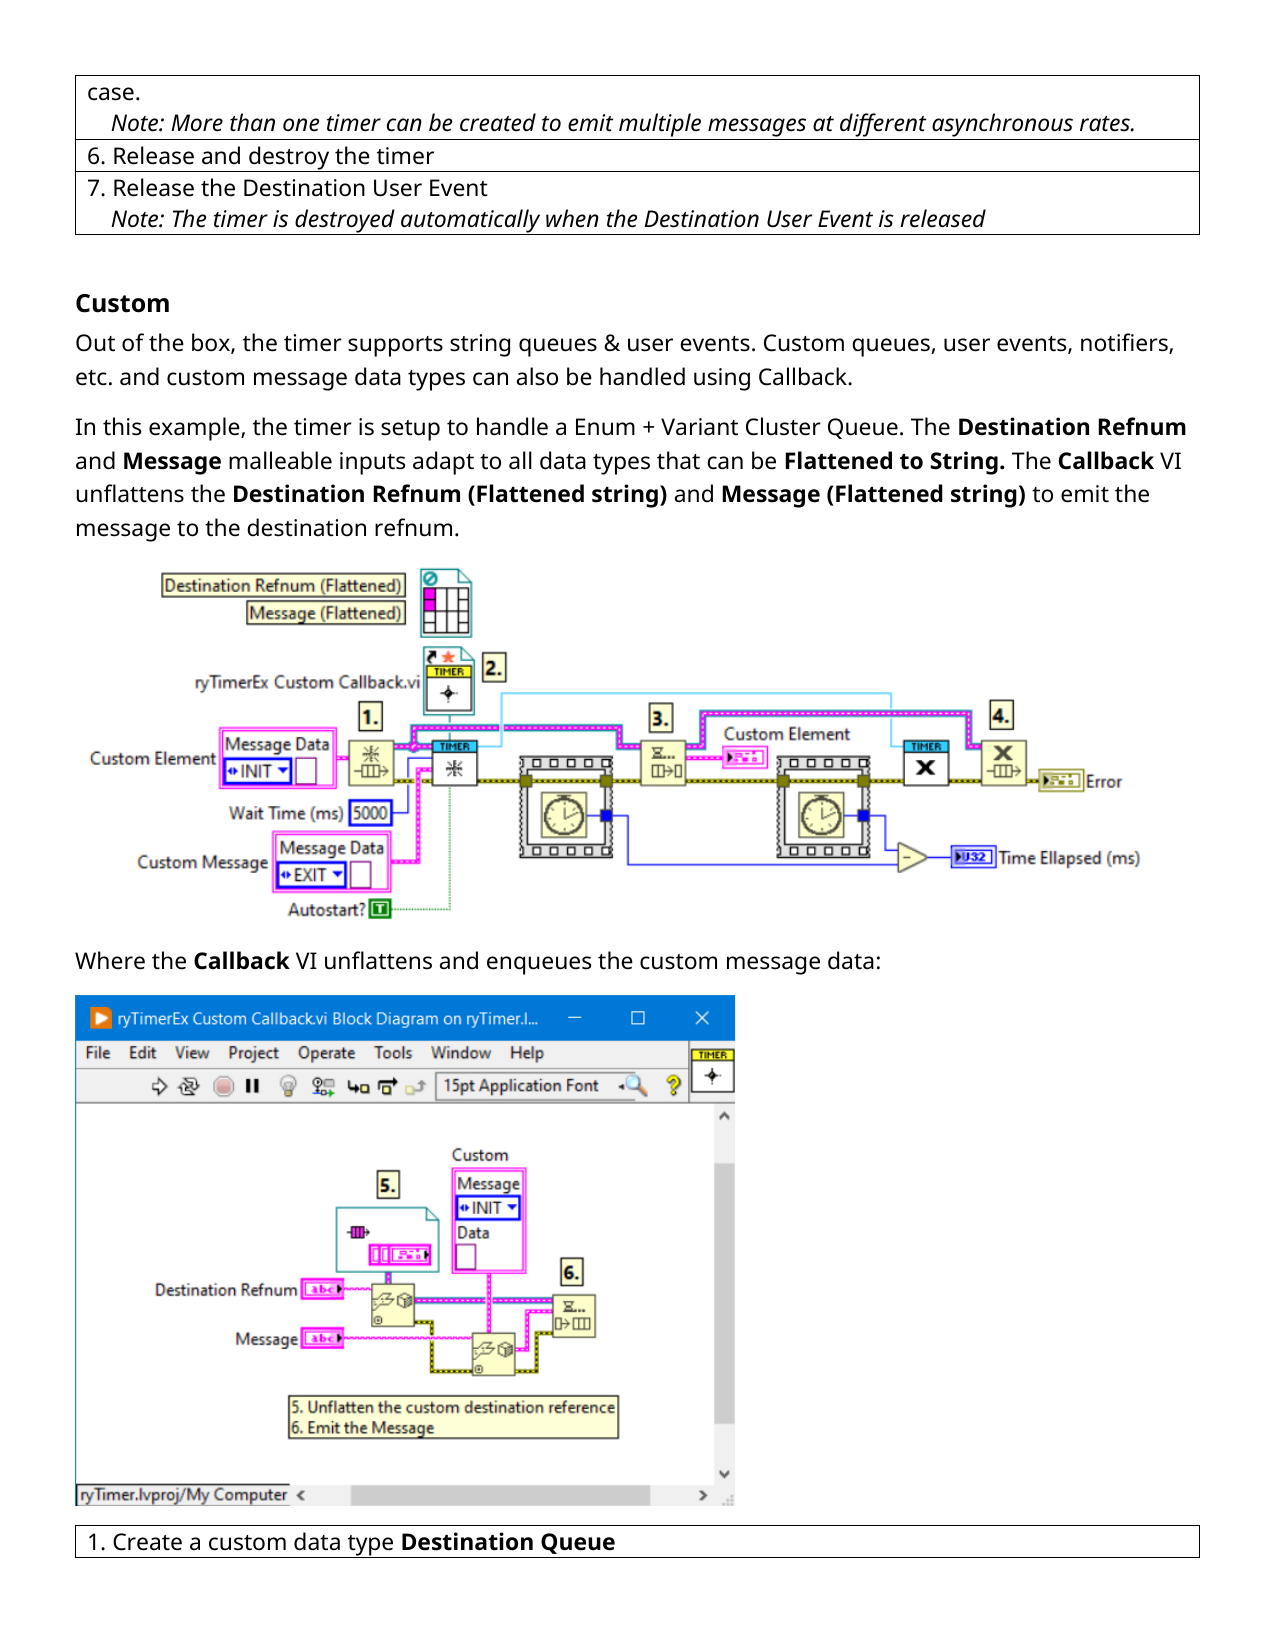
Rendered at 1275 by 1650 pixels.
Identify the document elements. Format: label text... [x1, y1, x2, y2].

table_header 1. Create a custom data type Destination Queue [76, 1526, 1199, 1557]
picture [75, 995, 736, 1506]
text Out of the box, the timer supports string queues & user events. Custom queues, user events, notifiers, etc. and custom message data types can also be handled using Callback. [75, 327, 1200, 392]
table_cell 6. Release and destroy the timer [76, 140, 1199, 171]
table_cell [76, 76, 1199, 138]
subtitle Custom [75, 286, 1200, 320]
table_cell 7. Release the Destination User Event Note: The timer is destroyed automatically when the Destination User Event is released [76, 172, 1199, 234]
picture [75, 562, 1159, 926]
text In this example, the timer is setup to handle a Enum + Variant Cluster Queue. The Destination Refnum and Message malleable inputs adapt to all data types that can be Flattened to String. The Callback VI unflattens the Destination Refnum (Flattened string) and Message (Flattened string) to emit the message to the destination refnum. [75, 411, 1200, 543]
text Where the Callback VI unflattens and enqueues the custom message data: [75, 945, 1200, 976]
